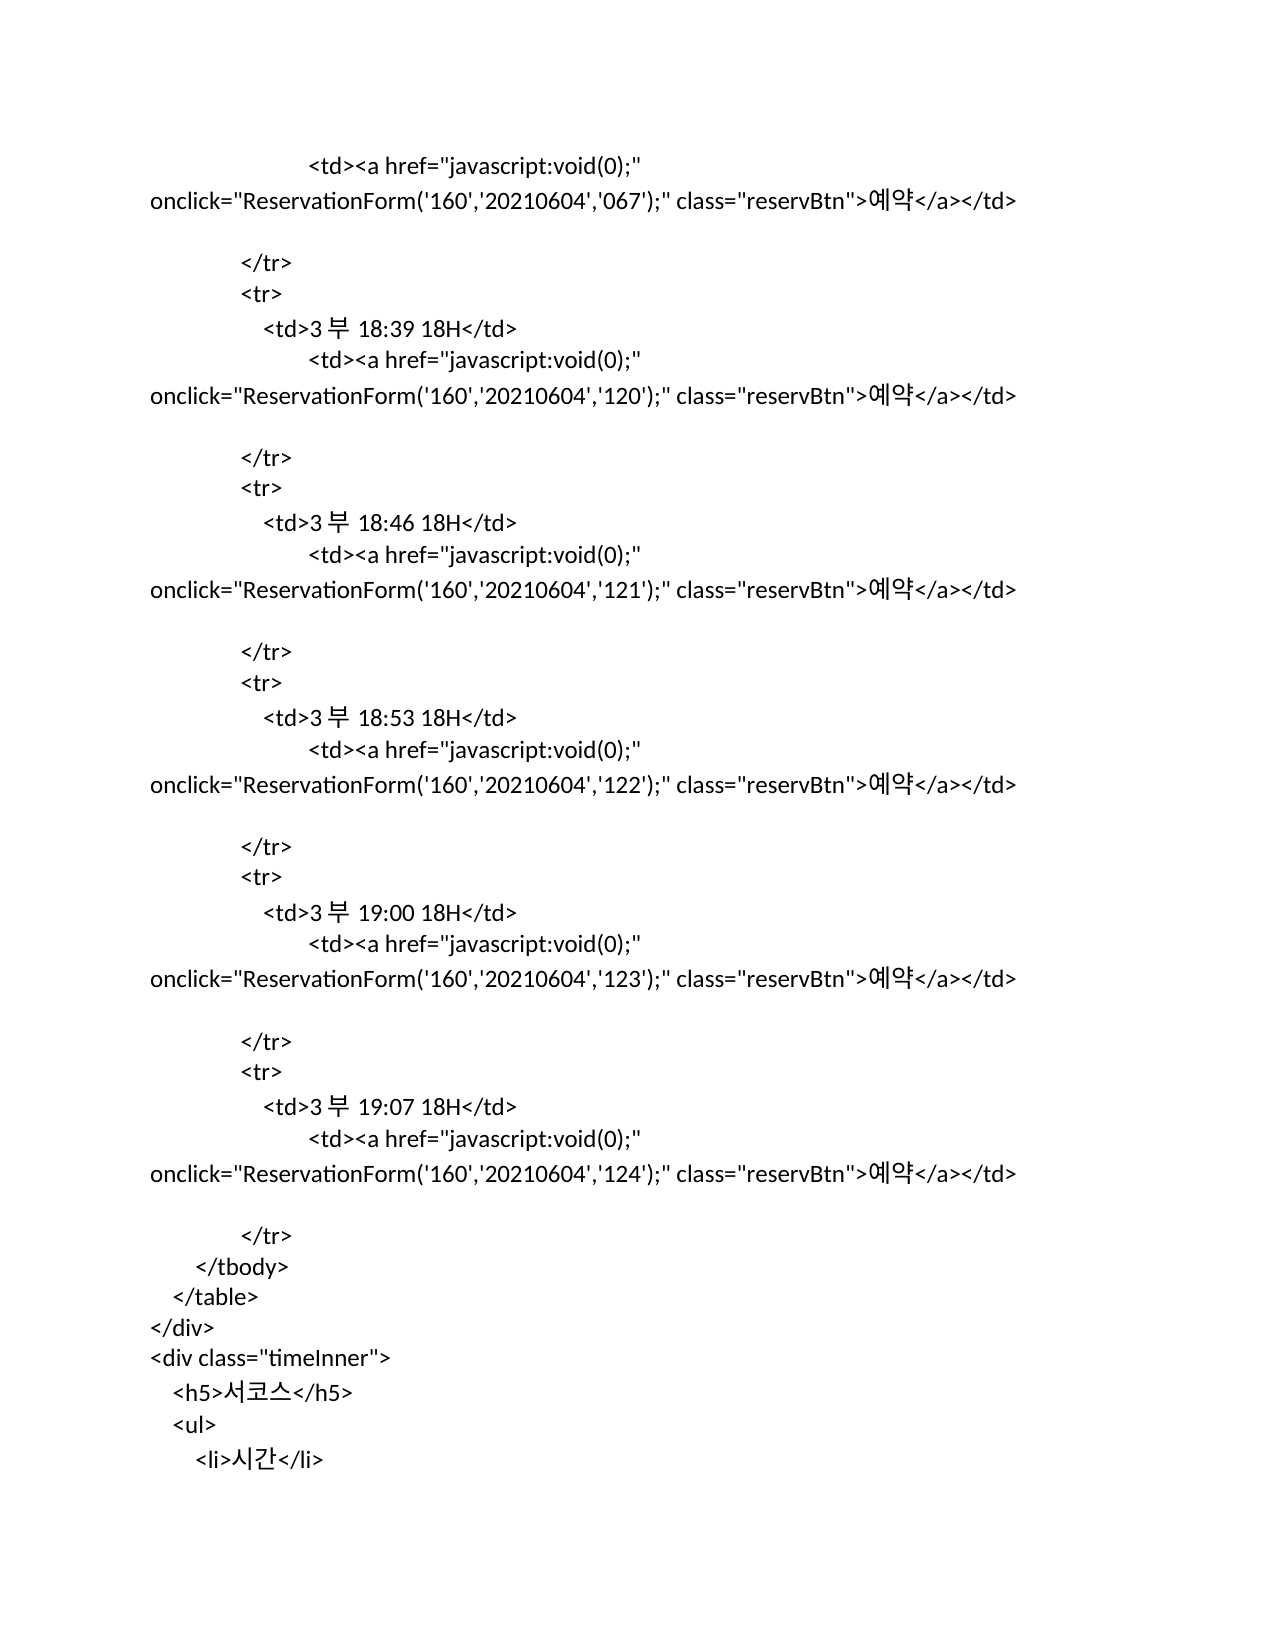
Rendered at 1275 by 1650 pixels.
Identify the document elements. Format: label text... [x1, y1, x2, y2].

text </tr> [150, 442, 1125, 472]
text </tr> [150, 636, 1125, 667]
text <h5>서코스</h5> [150, 1373, 1125, 1409]
text <li>시간</li> [150, 1439, 1125, 1476]
text </tr> [150, 831, 1125, 862]
text </tr> [150, 1026, 1125, 1056]
text </table> [150, 1281, 1125, 1312]
text <tr> [150, 862, 1125, 892]
text <td><a href="javascript:void(0);" onclick="ReservationForm('160','20210604','124');" class="reservBtn">예약</a></td> [150, 1123, 1125, 1190]
text <tr> [150, 667, 1125, 697]
text <td><a href="javascript:void(0);" onclick="ReservationForm('160','20210604','067');" class="reservBtn">예약</a></td> [150, 150, 1125, 217]
text <td><a href="javascript:void(0);" onclick="ReservationForm('160','20210604','122');" class="reservBtn">예약</a></td> [150, 734, 1125, 801]
text <tr> [150, 1056, 1125, 1087]
text <ul> [150, 1409, 1125, 1439]
text <tr> [150, 472, 1125, 503]
text <td>3부 19:07 18H</td> [150, 1087, 1125, 1123]
text </tr> [150, 1220, 1125, 1251]
text </div> [150, 1312, 1125, 1342]
text <td><a href="javascript:void(0);" onclick="ReservationForm('160','20210604','121');" class="reservBtn">예약</a></td> [150, 539, 1125, 606]
text <div class="timeInner"> [150, 1342, 1125, 1373]
text <tr> [150, 278, 1125, 308]
text </tr> [150, 247, 1125, 278]
text </tbody> [150, 1251, 1125, 1281]
text <td><a href="javascript:void(0);" onclick="ReservationForm('160','20210604','123');" class="reservBtn">예약</a></td> [150, 928, 1125, 995]
text <td>3부 19:00 18H</td> [150, 892, 1125, 928]
text <td>3부 18:46 18H</td> [150, 503, 1125, 539]
text <td>3부 18:39 18H</td> [150, 308, 1125, 344]
text <td><a href="javascript:void(0);" onclick="ReservationForm('160','20210604','120');" class="reservBtn">예약</a></td> [150, 344, 1125, 411]
text <td>3부 18:53 18H</td> [150, 697, 1125, 734]
